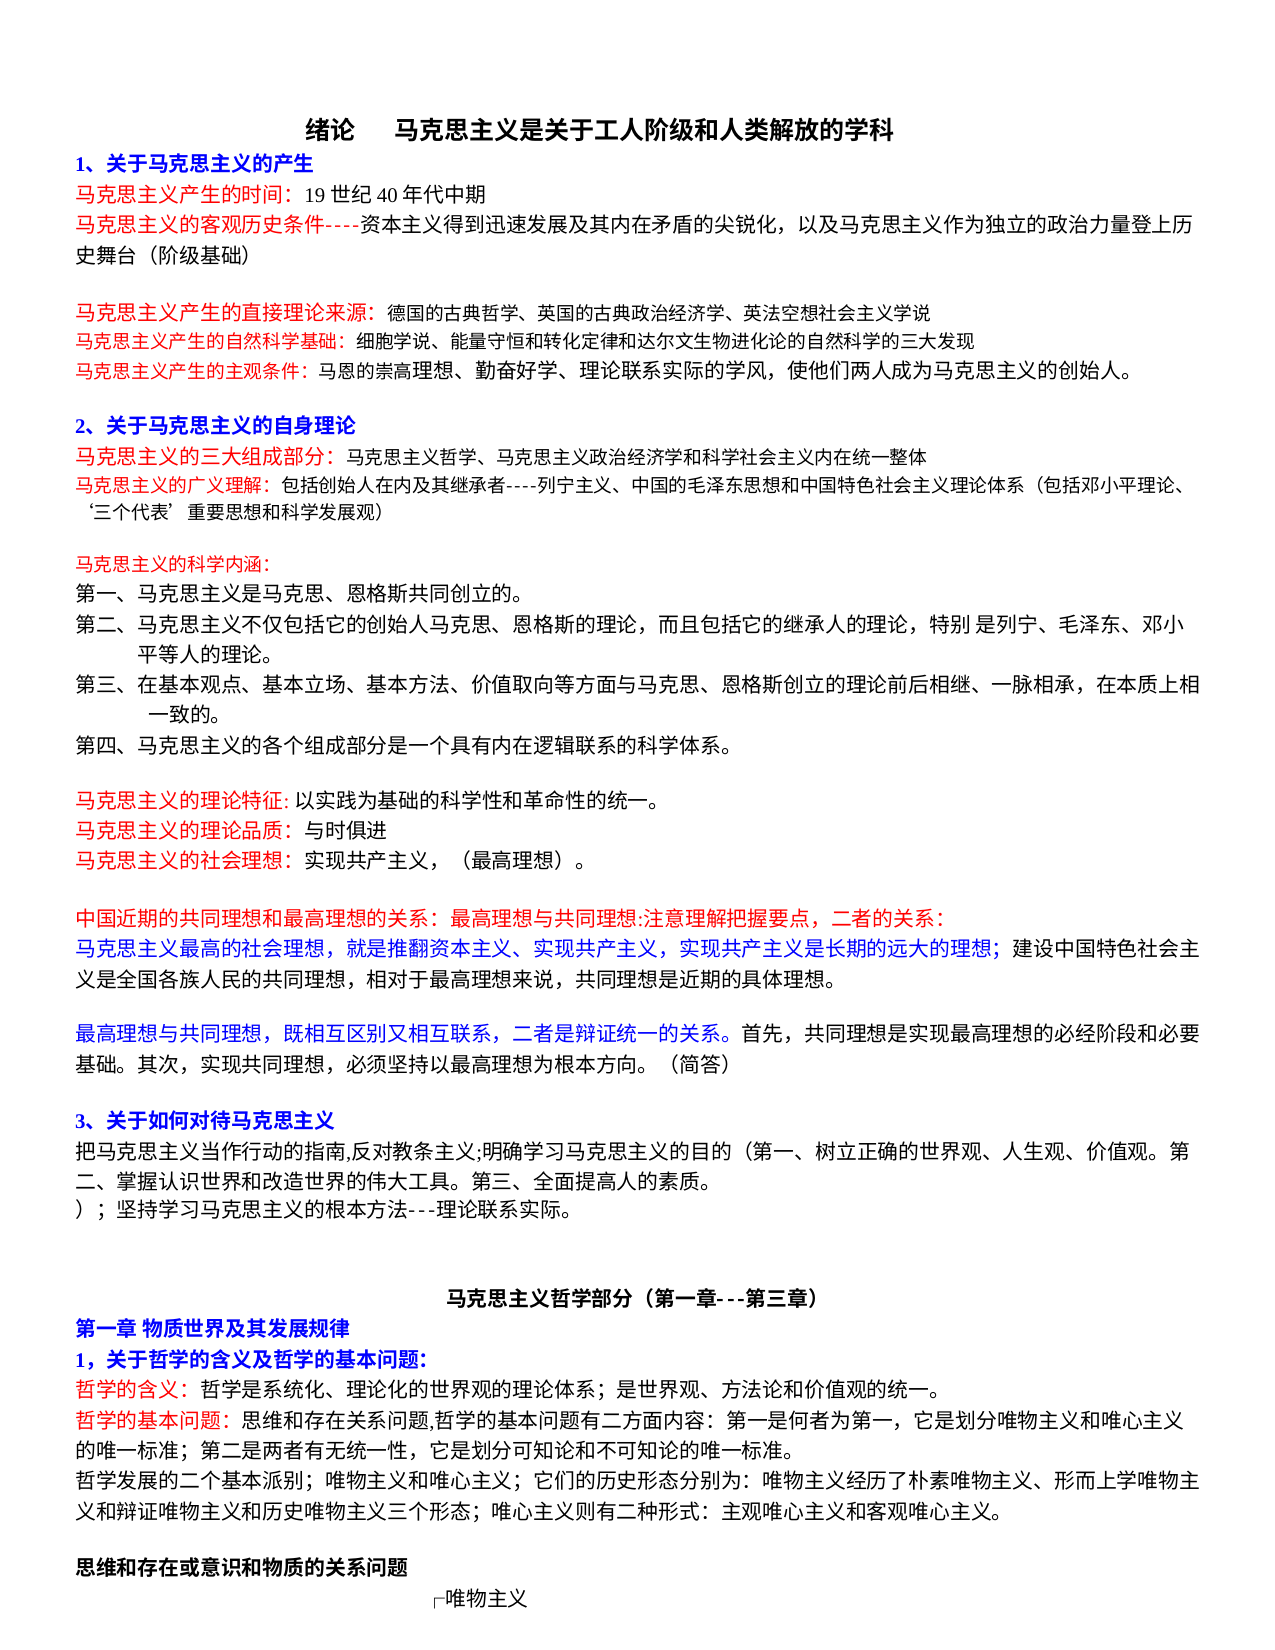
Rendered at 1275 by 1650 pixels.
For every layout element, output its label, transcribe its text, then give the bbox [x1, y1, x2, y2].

text 最高理想与共同理想，既相互区别又相互联系，二者是辩证统一的关系。首先，共同理想是实现最高理想的必经阶段和必要基础。其次，实现共同理想，必须坚持以最高理想为根本方向。（简答） [75, 1018, 1200, 1078]
text 第一章 物质世界及其发展规律 [75, 1313, 1212, 1343]
text 中国近期的共同理想和最高理想的关系：最高理想与共同理想:注意理解把握要点，二者的关系： [75, 902, 1212, 932]
text 马克思主义的理论特征: 以实践为基础的科学性和革命性的统一。马克思主义的理论品质：与时俱进 [75, 784, 669, 844]
text 马克思主义产生的直接理论来源：德国的古典哲学、英国的古典政治经济学、英法空想社会主义学说 [75, 297, 1212, 327]
text 马克思主义的科学内涵： [75, 550, 1212, 577]
text 马克思主义的三大组成部分：马克思主义哲学、马克思主义政治经济学和科学社会主义内在统一整体 [75, 440, 1212, 470]
text 马克思主义的社会理想：实现共产主义，（最高理想）。 [75, 844, 1212, 874]
subtitle 2、关于马克思主义的自身理论 [75, 409, 1212, 439]
text 马克思主义产生的自然科学基础：细胞学说、能量守恒和转化定律和达尔文生物进化论的自然科学的三大发现 [75, 327, 1212, 354]
text 马克思主义哲学部分（第一章 第三章） [446, 1282, 1212, 1312]
text 绪论 马克思主义是关于工人阶级和人类解放的学科 [294, 111, 1212, 147]
text 马克思主义最高的社会理想，就是推翻资本主义、实现共产主义，实现共产主义是长期的远大的理想；建设中国特色社会主义是全国各族人民的共同理想，相对于最高理想来说，共同理想是近期的具体理想。 [75, 933, 1200, 993]
text 思维和存在或意识和物质的关系问题 [75, 1551, 1212, 1582]
text 哲学的基本问题：思维和存在关系问题,哲学的基本问题有二方面内容：第一是何者为第一，它是划分唯物主义和唯心主义的唯一标准；第二是两者有无统一性，它是划分可知论和不可知论的唯一标准。 [75, 1404, 1184, 1464]
text 哲学发展的二个基本派别；唯物主义和唯心主义；它们的历史形态分别为：唯物主义经历了朴素唯物主义、形而上学唯物主义和辩证唯物主义和历史唯物主义三个形态；唯心主义则有二种形式：主观唯心主义和客观唯心主义。 [75, 1465, 1204, 1525]
subtitle 马克思主义产生的时间：19 世纪 40 年代中期 [75, 178, 1212, 208]
text 第二、马克思主义不仅包括它的创始人马克思、恩格斯的理论，而且包括它的继承人的理论，特别 是列宁、毛泽东、邓小平等人的理论。 [75, 608, 1191, 668]
text 马克思主义产生的主观条件：马恩的崇高理想、勤奋好学、理论联系实际的学风，使他们两人成为马克思主义的创始人。 [75, 354, 1212, 385]
text 把马克思主义当作行动的指南,反对教条主义;明确学习马克思主义的目的（第一、树立正确的世界观、人生观、价值观。第二、掌握认识世界和改造世界的伟大工具。第三、全面提高人的素质。 [75, 1135, 1194, 1196]
text 第三、在基本观点、基本立场、基本方法、价值取向等方面与马克思、恩格斯创立的理论前后相继、一脉相承，在本质上相一致的。 [75, 668, 1204, 729]
subtitle 第一、马克思主义是马克思、恩格斯共同创立的。 [75, 577, 1212, 608]
text ┌唯物主义 [424, 1582, 1212, 1612]
text 马克思主义的客观历史条件 资本主义得到迅速发展及其内在矛盾的尖锐化，以及马克思主义作为独立的政治力量登上历 [75, 208, 1212, 239]
text 第四、马克思主义的各个组成部分是一个具有内在逻辑联系的科学体系。 [75, 729, 1212, 759]
text 哲学的含义：哲学是系统化、理论化的世界观的理论体系；是世界观、方法论和价值观的统一。 [75, 1374, 1212, 1404]
text 3、关于如何对待马克思主义 [75, 1104, 1212, 1135]
text ‘三个代表’重要思想和科学发展观） [75, 498, 1212, 525]
text 1，关于哲学的含义及哲学的基本问题： [75, 1343, 1212, 1373]
text ）；坚持学习马克思主义的根本方法 理论联系实际。 [75, 1196, 1212, 1222]
text 史舞台（阶级基础） [75, 239, 1212, 269]
text 马克思主义的广义理解：包括创始人在内及其继承者 列宁主义、中国的毛泽东思想和中国特色社会主义理论体系（包括邓小平理论、 [75, 471, 1212, 498]
subtitle 1、关于马克思主义的产生 [75, 147, 1212, 178]
